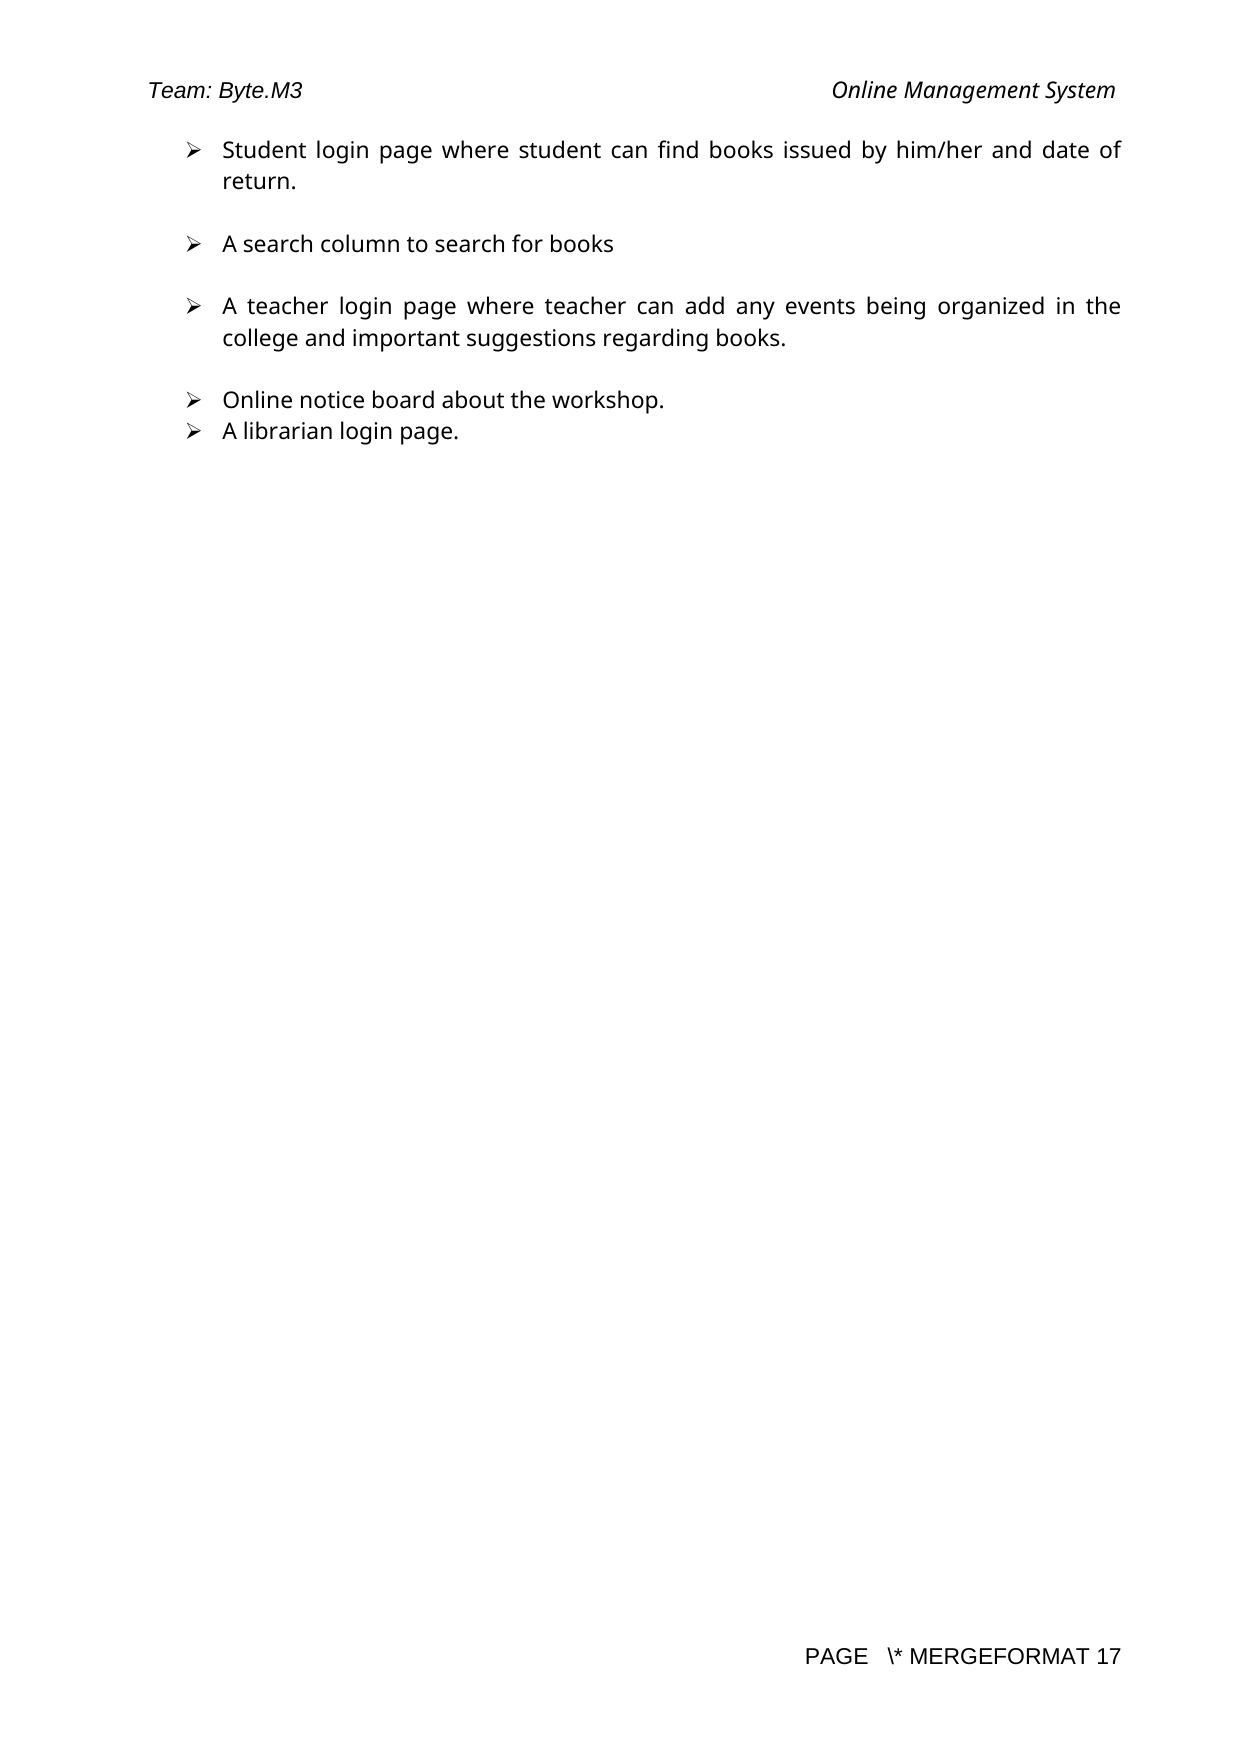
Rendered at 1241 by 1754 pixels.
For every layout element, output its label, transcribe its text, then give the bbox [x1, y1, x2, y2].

list A librarian login page. [184, 415, 1122, 446]
list Online notice board about the workshop. [184, 384, 1122, 415]
list A search column to search for books [184, 228, 1122, 259]
list A teacher login page where teacher can add any events being organized in the college and important suggestions regarding books. [184, 290, 1122, 353]
list Student login page where student can find books issued by him/her and date of return. [184, 134, 1122, 196]
